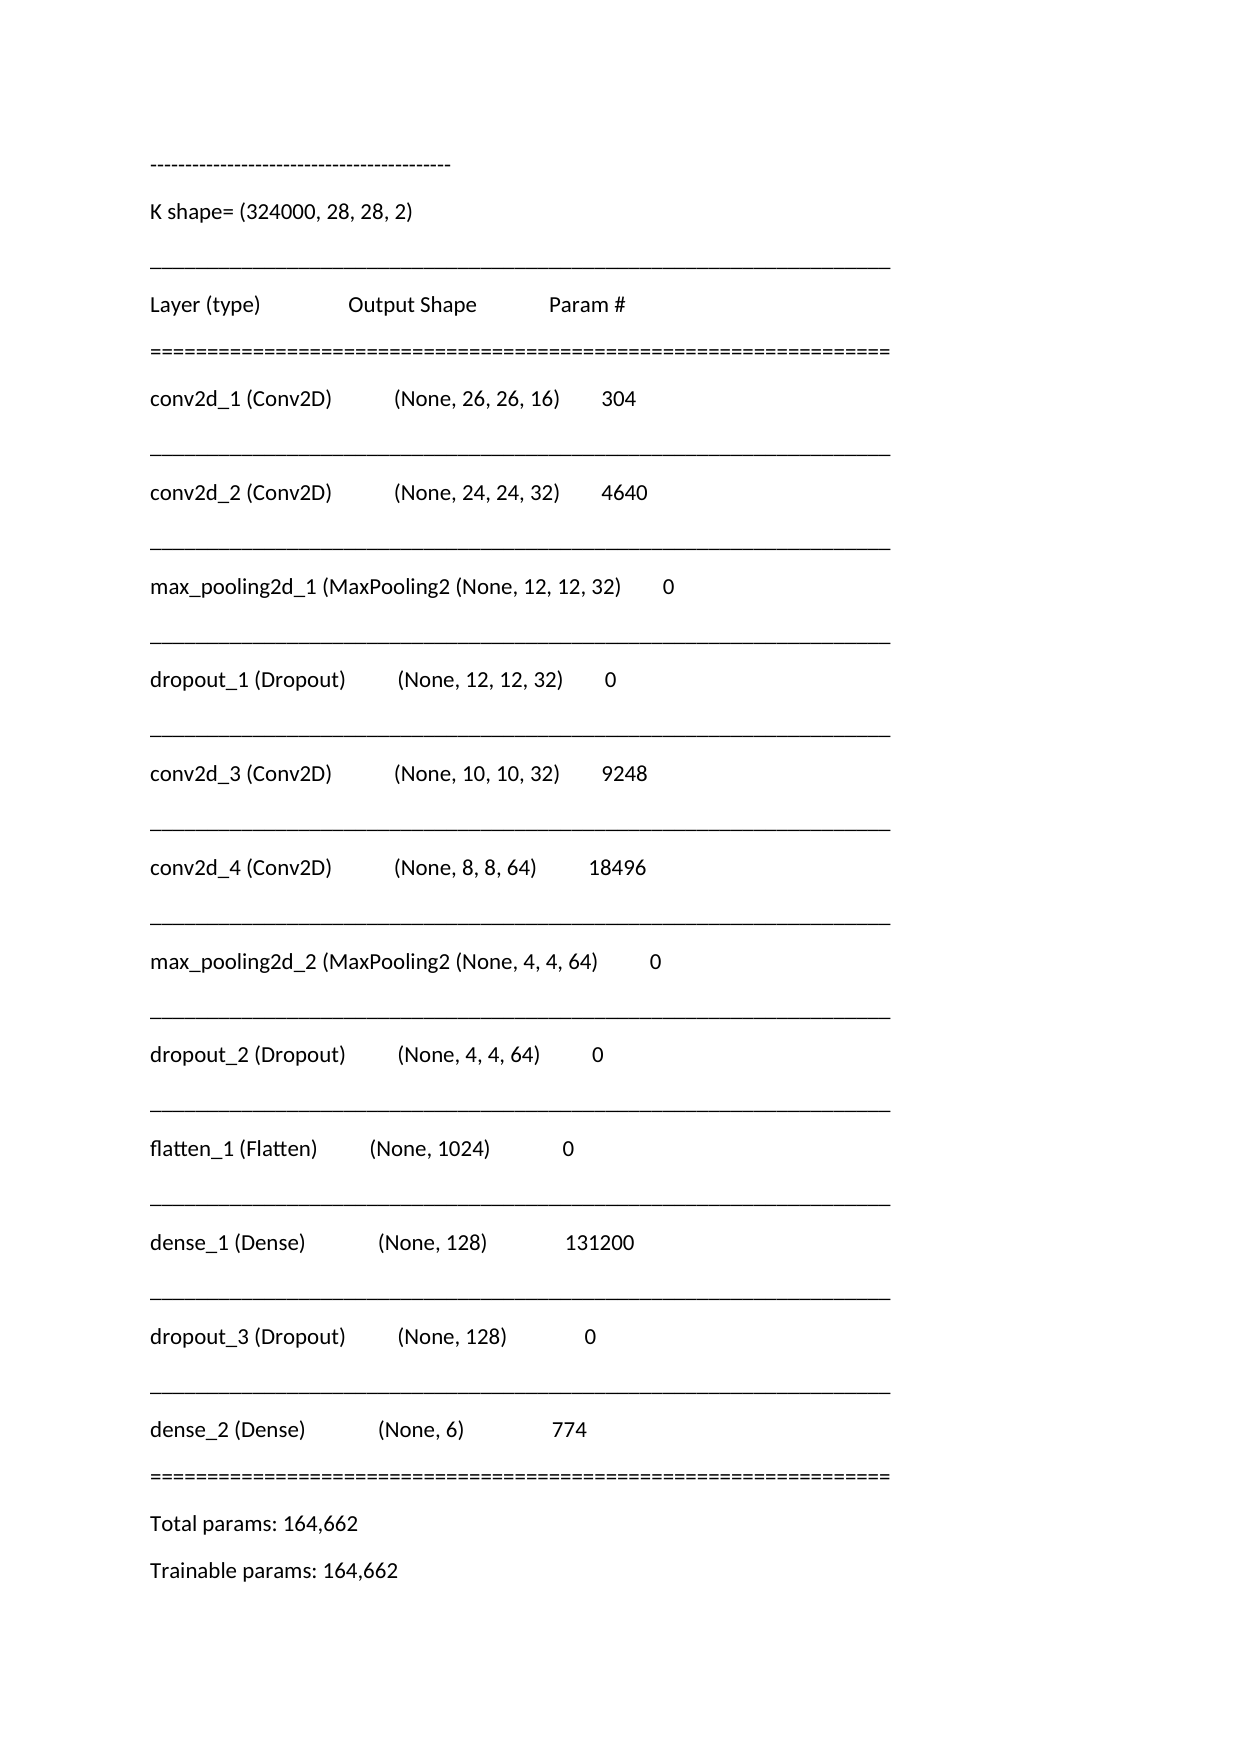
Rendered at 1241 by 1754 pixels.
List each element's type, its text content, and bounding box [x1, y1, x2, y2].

text _________________________________________________________________ [150, 244, 1090, 272]
text _________________________________________________________________ [150, 994, 1090, 1022]
text conv2d_2 (Conv2D) (None, 24, 24, 32) 4640 [150, 478, 1090, 506]
text _________________________________________________________________ [150, 712, 1090, 741]
text _________________________________________________________________ [150, 1181, 1090, 1209]
text Trainable params: 164,662 [150, 1556, 1090, 1584]
text max_pooling2d_2 (MaxPooling2 (None, 4, 4, 64) 0 [150, 947, 1090, 975]
text conv2d_3 (Conv2D) (None, 10, 10, 32) 9248 [150, 759, 1090, 787]
text Layer (type) Output Shape Param # [150, 291, 1090, 319]
text _________________________________________________________________ [150, 806, 1090, 834]
text conv2d_4 (Conv2D) (None, 8, 8, 64) 18496 [150, 853, 1090, 881]
text ================================================================= [150, 337, 1090, 366]
text _________________________________________________________________ [150, 1275, 1090, 1303]
text K shape= (324000, 28, 28, 2) [150, 197, 1090, 225]
text max_pooling2d_1 (MaxPooling2 (None, 12, 12, 32) 0 [150, 572, 1090, 600]
text ================================================================= [150, 1462, 1090, 1491]
text flatten_1 (Flatten) (None, 1024) 0 [150, 1134, 1090, 1162]
text ------------------------------------------- [150, 150, 1090, 178]
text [150, 1369, 1090, 1397]
text _________________________________________________________________ [150, 1087, 1090, 1116]
text Total params: 164,662 [150, 1509, 1090, 1537]
text _________________________________________________________________ [150, 619, 1090, 647]
text _________________________________________________________________ [150, 525, 1090, 553]
text dropout_1 (Dropout) (None, 12, 12, 32) 0 [150, 666, 1090, 694]
text _________________________________________________________________ [150, 900, 1090, 928]
text _________________________________________________________________ [150, 431, 1090, 459]
text conv2d_1 (Conv2D) (None, 26, 26, 16) 304 [150, 384, 1090, 412]
text dense_2 (Dense) (None, 6) 774 [150, 1416, 1090, 1444]
text dropout_3 (Dropout) (None, 128) 0 [150, 1322, 1090, 1350]
text dense_1 (Dense) (None, 128) 131200 [150, 1228, 1090, 1256]
text dropout_2 (Dropout) (None, 4, 4, 64) 0 [150, 1041, 1090, 1069]
